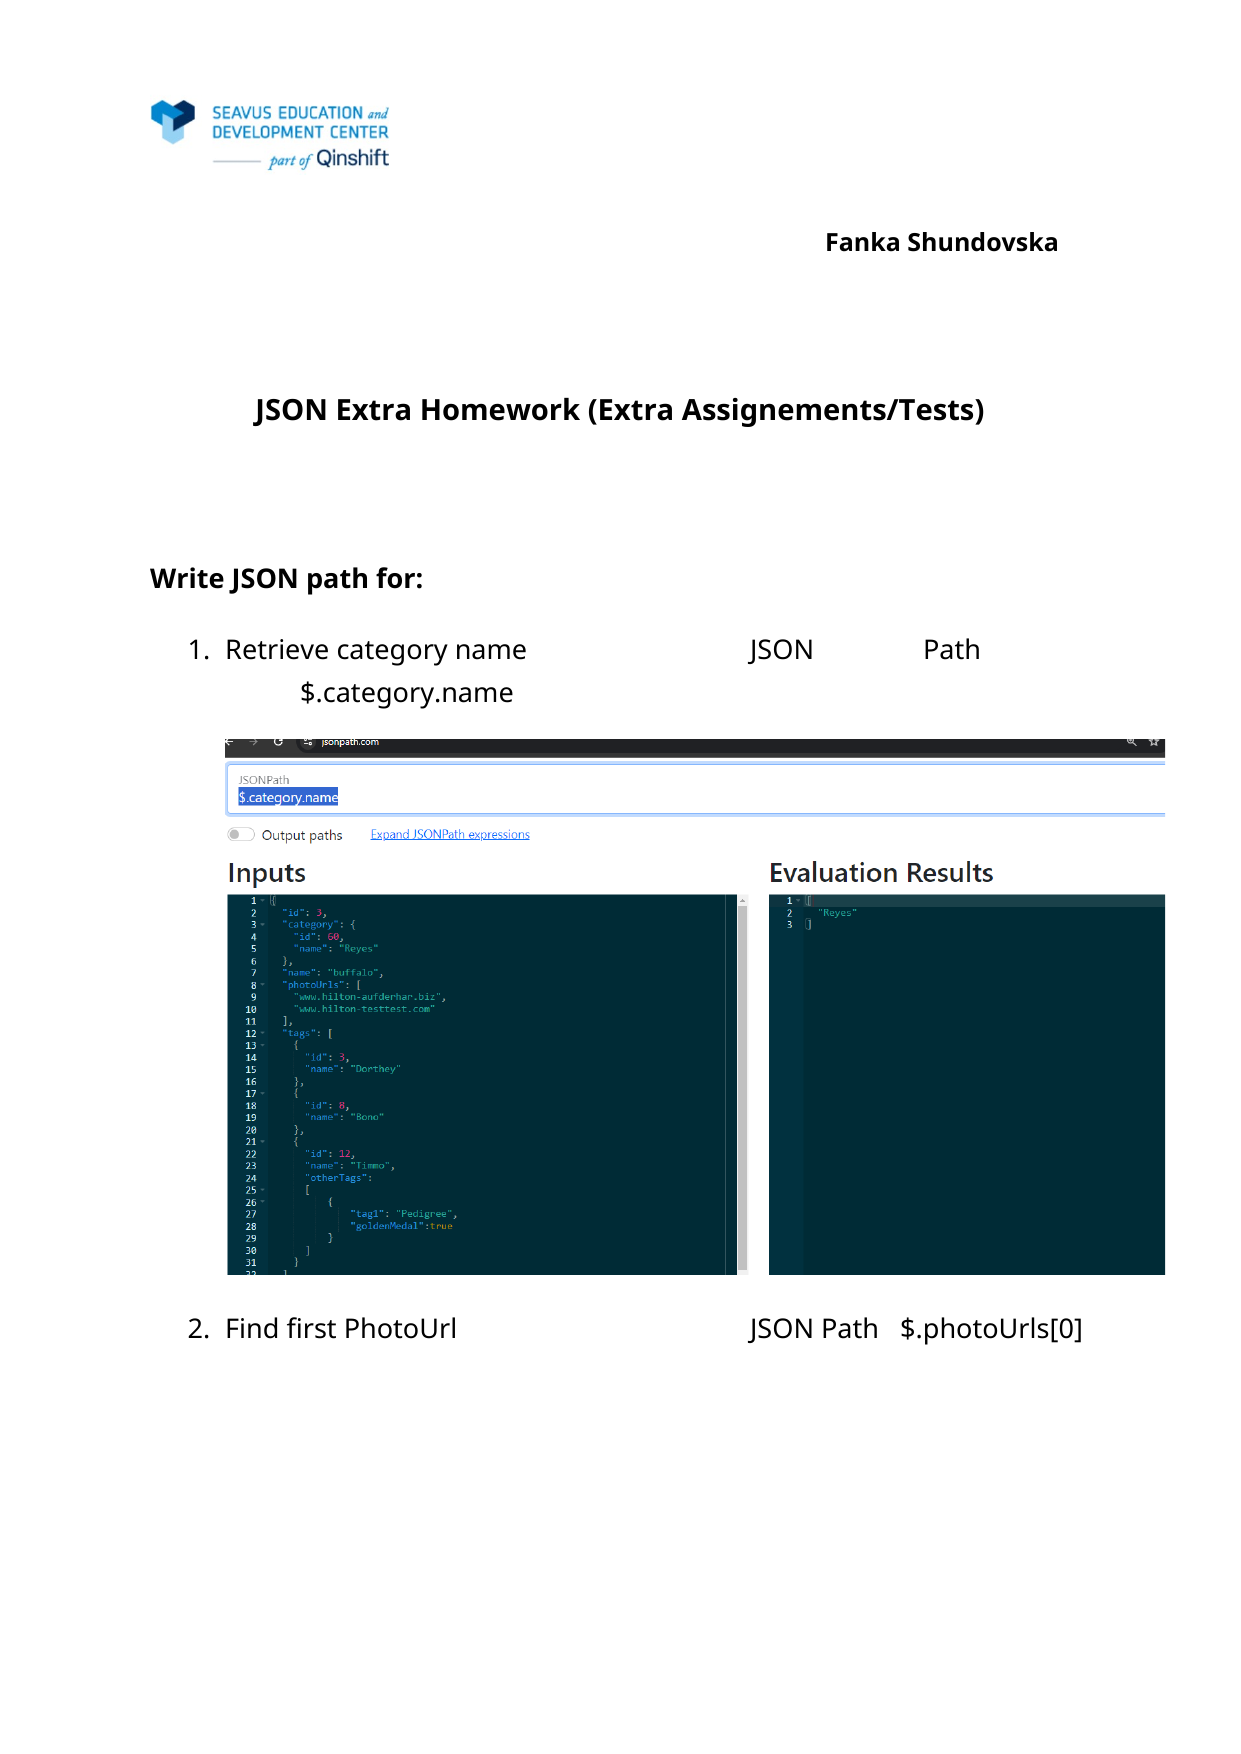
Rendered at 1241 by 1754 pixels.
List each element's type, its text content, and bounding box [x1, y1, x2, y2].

text JSON Extra Homework (Extra Assignements/Tests) [150, 386, 1090, 429]
list Retrieve category name JSON Path $.category.name [187, 625, 1090, 710]
text Fanka Shundovska [150, 217, 1090, 259]
picture [225, 739, 1166, 1275]
list Find first PhotoUrl JSON Path $.photoUrls[0] [187, 1303, 1090, 1346]
picture [150, 75, 393, 175]
picture [389, 1223, 397, 1228]
text Write JSON path for: [150, 556, 1090, 596]
